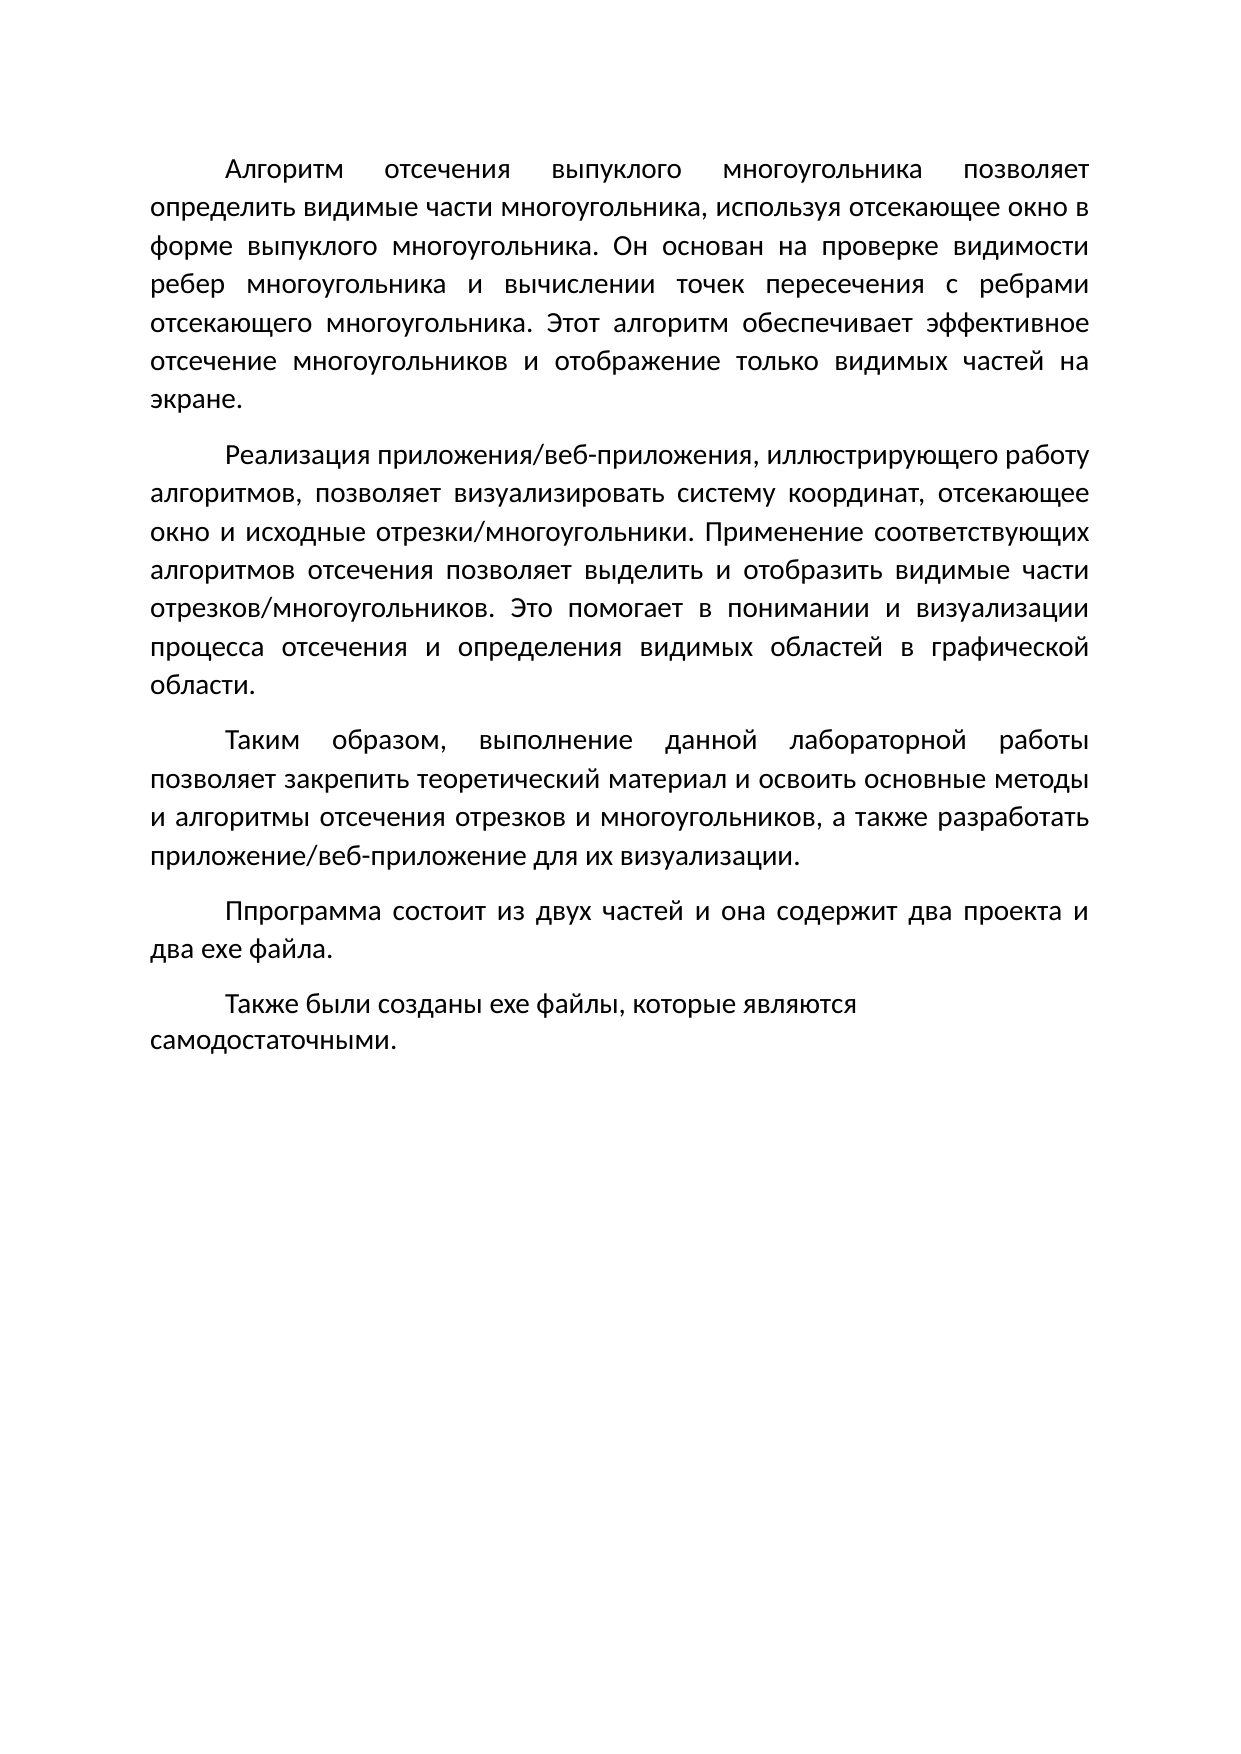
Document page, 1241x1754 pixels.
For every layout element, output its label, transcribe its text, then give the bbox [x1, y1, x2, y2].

text Алгоритм отсечения выпуклого многоугольника позволяет определить видимые части многоугольника, используя отсекающее окно в форме выпуклого многоугольника. Он основан на проверке видимости ребер многоугольника и вычислении точек пересечения с ребрами отсекающего многоугольника. Этот алгоритм обеспечивает эффективное отсечение многоугольников и отображение только видимых частей на экране. [150, 150, 1090, 416]
text Ппрограмма состоит из двух частей и она содержит два проекта и два exe файла. [150, 892, 1090, 966]
text Реализация приложения/веб-приложения, иллюстрирующего работу алгоритмов, позволяет визуализировать систему координат, отсекающее окно и исходные отрезки/многоугольники. Применение соответствующих алгоритмов отсечения позволяет выделить и отобразить видимые части отрезков/многоугольников. Это помогает в понимании и визуализации процесса отсечения и определения видимых областей в графической области. [150, 436, 1090, 702]
text Таким образом, выполнение данной лабораторной работы позволяет закрепить теоретический материал и освоить основные методы и алгоритмы отсечения отрезков и многоугольников, а также разработать приложение/веб-приложение для их визуализации. [150, 721, 1090, 872]
text Также были созданы exe файлы, которые являются самодостаточными. [150, 985, 1090, 1057]
